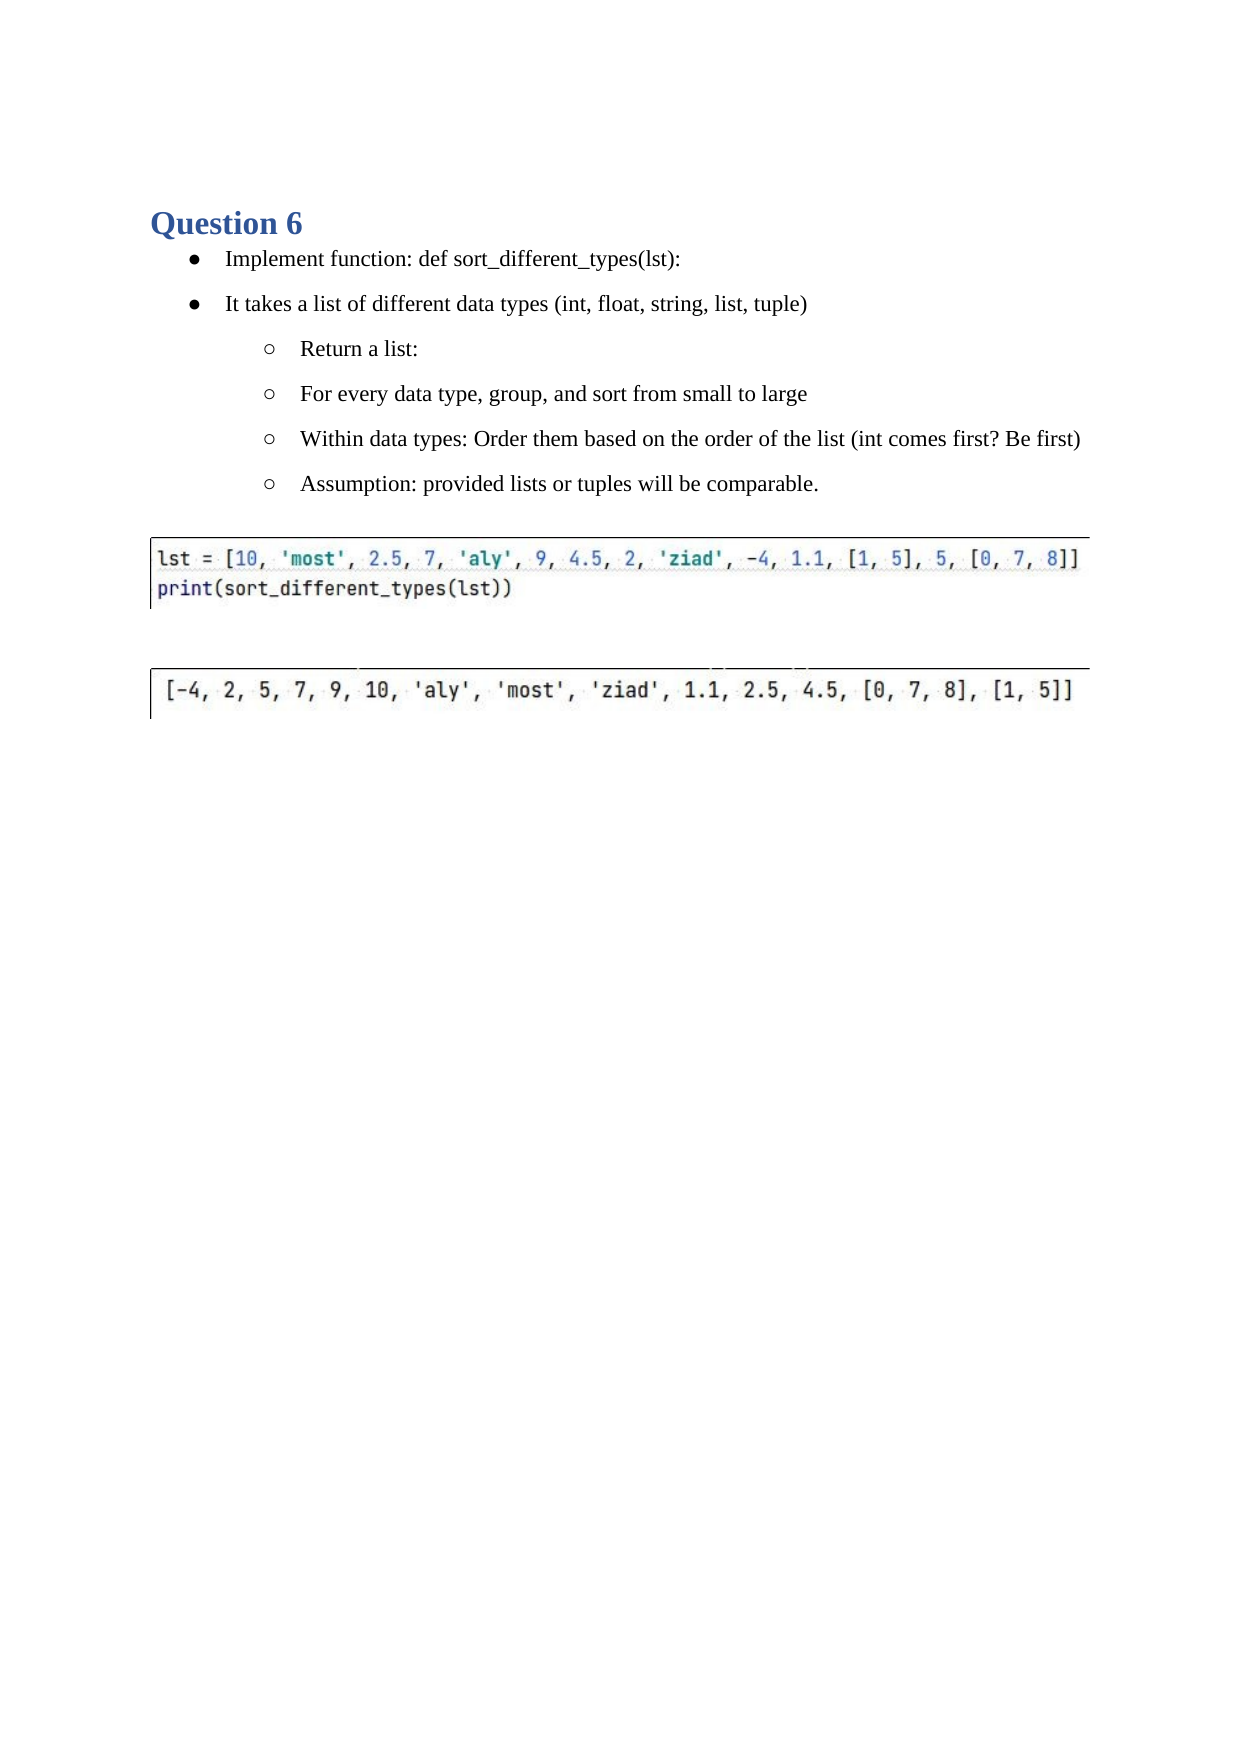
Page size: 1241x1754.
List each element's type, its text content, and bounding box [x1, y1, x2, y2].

list Assumption: provided lists or tuples will be comparable. [262, 470, 1090, 497]
list It takes a list of different data types (int, float, string, list, tuple) [187, 290, 1090, 316]
list Return a list: [262, 335, 1090, 361]
list Within data types: Order them based on the order of the list (int comes first? Be first) [262, 425, 1090, 452]
subtitle Question 6 [150, 203, 1090, 242]
list Implement function: def sort_different_types(lst): [187, 245, 1090, 271]
picture [150, 668, 1090, 719]
list For every data type, group, and sort from small to large [262, 380, 1090, 406]
picture [150, 537, 1090, 609]
